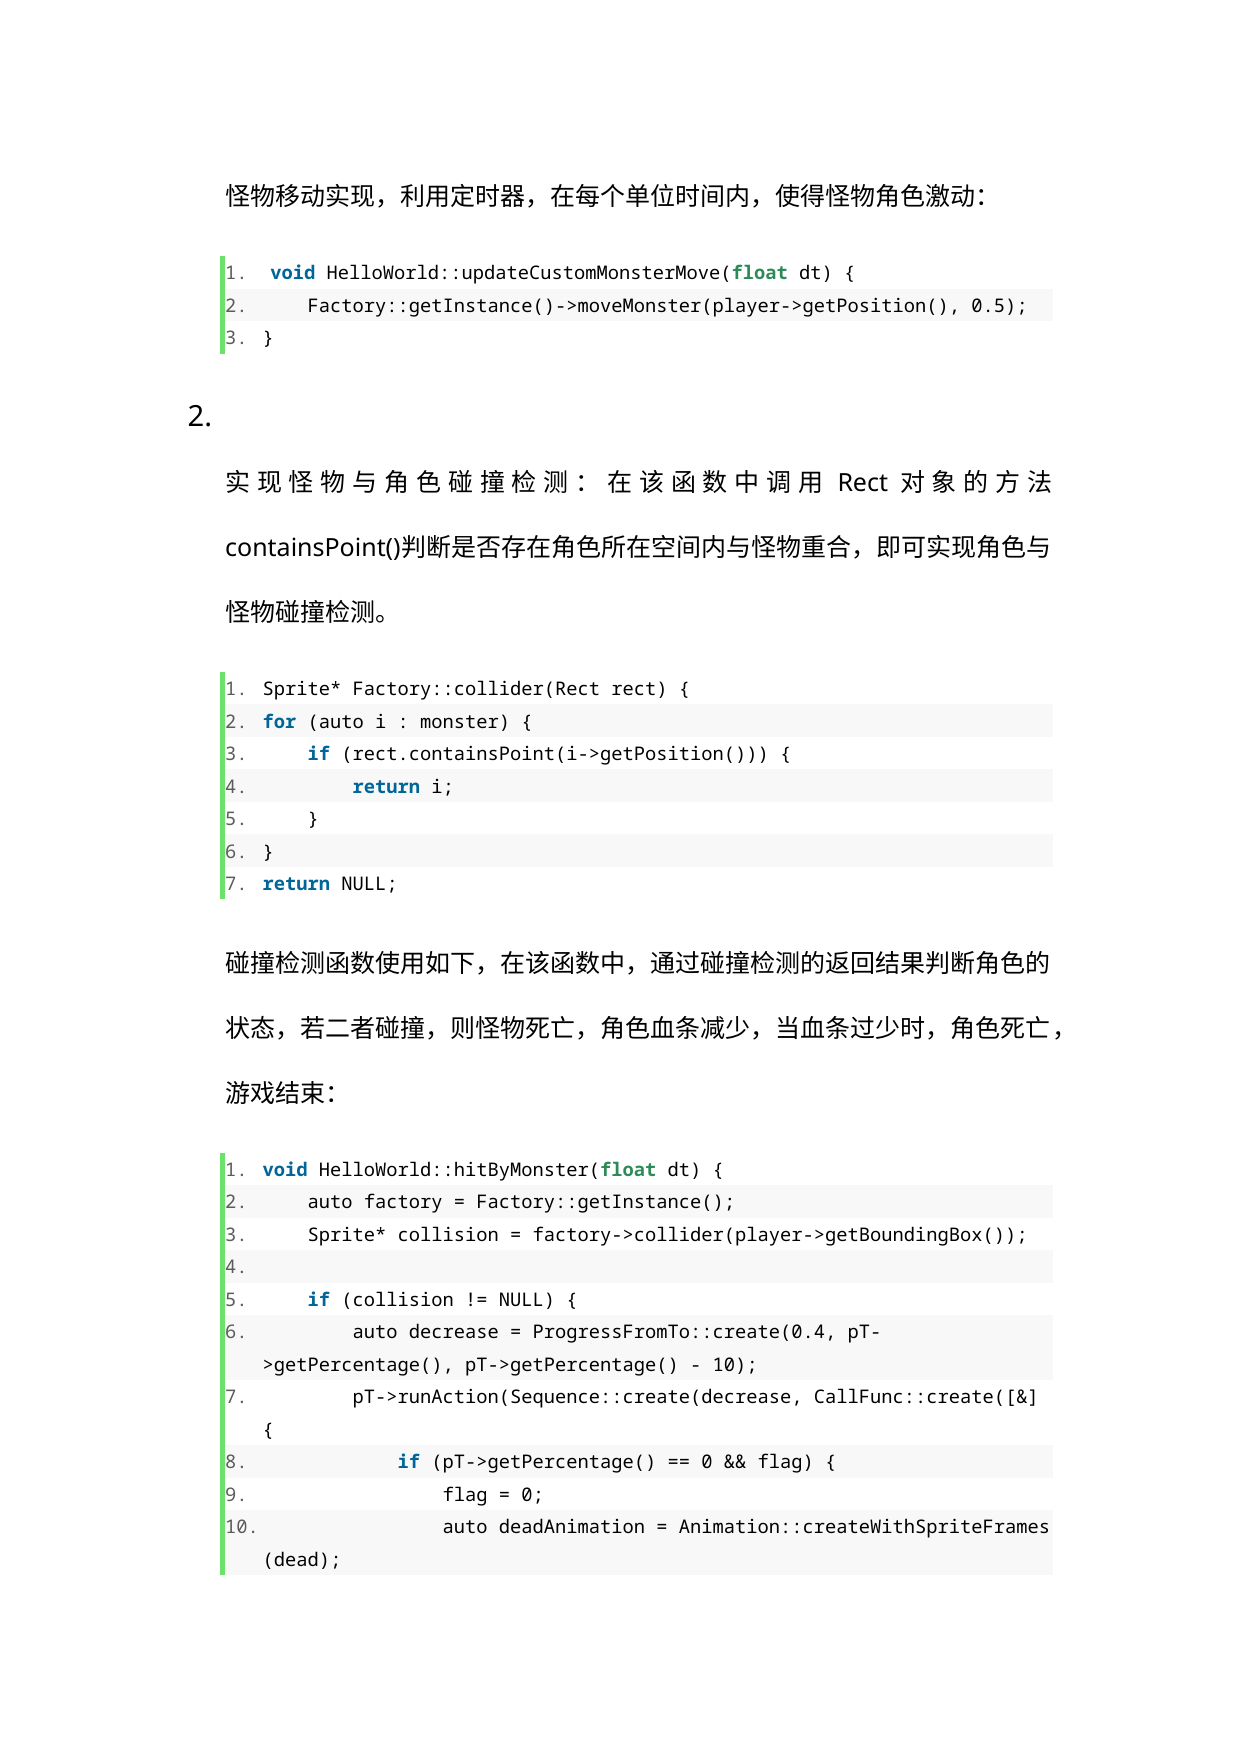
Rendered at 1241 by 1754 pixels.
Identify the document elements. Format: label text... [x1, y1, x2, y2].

list Sprite* collision = factory->collider(player->getBoundingBox()); [225, 1218, 1053, 1250]
list flag = 0; [225, 1478, 1053, 1510]
list return NULL; [225, 867, 1053, 899]
list Sprite* Factory::collider(Rect rect) { [225, 672, 1053, 704]
list } [225, 802, 1053, 834]
list if (pT->getPercentage() == 0 && flag) { [225, 1445, 1053, 1478]
list if (rect.containsPoint(i->getPosition())) { [225, 737, 1053, 769]
list } [225, 834, 1053, 867]
list } [225, 321, 1053, 354]
list pT->runAction(Sequence::create(decrease, CallFunc::create([&] { [225, 1380, 1053, 1445]
list 碰撞检测函数使用如下，在该函数中，通过碰撞检测的返回结果判断角色的状态，若二者碰撞，则怪物死亡，角色血条减少，当血条过少时，角色死亡，游戏结束： [225, 929, 1053, 1124]
list if (collision != NULL) { [225, 1283, 1053, 1315]
list 实现怪物与角色碰撞检测：在该函数中调用Rect对象的方法containsPoint()判断是否存在角色所在空间内与怪物重合，即可实现角色与怪物碰撞检测。 [225, 448, 1053, 643]
list Factory::getInstance()->moveMonster(player->getPosition(), 0.5); [225, 289, 1053, 321]
list void HelloWorld::updateCustomMonsterMove(float dt) { [225, 256, 1053, 289]
list auto decrease = ProgressFromTo::create(0.4, pT->getPercentage(), pT->getPercentage() - 10); [225, 1315, 1053, 1380]
list 怪物移动实现，利用定时器，在每个单位时间内，使得怪物角色激动： [225, 162, 1053, 227]
list auto factory = Factory::getInstance(); [225, 1185, 1053, 1218]
list return i; [225, 769, 1053, 802]
list for (auto i : monster) { [225, 704, 1053, 737]
list auto deadAnimation = Animation::createWithSpriteFrames(dead); [225, 1510, 1053, 1575]
list void HelloWorld::hitByMonster(float dt) { [225, 1153, 1053, 1185]
